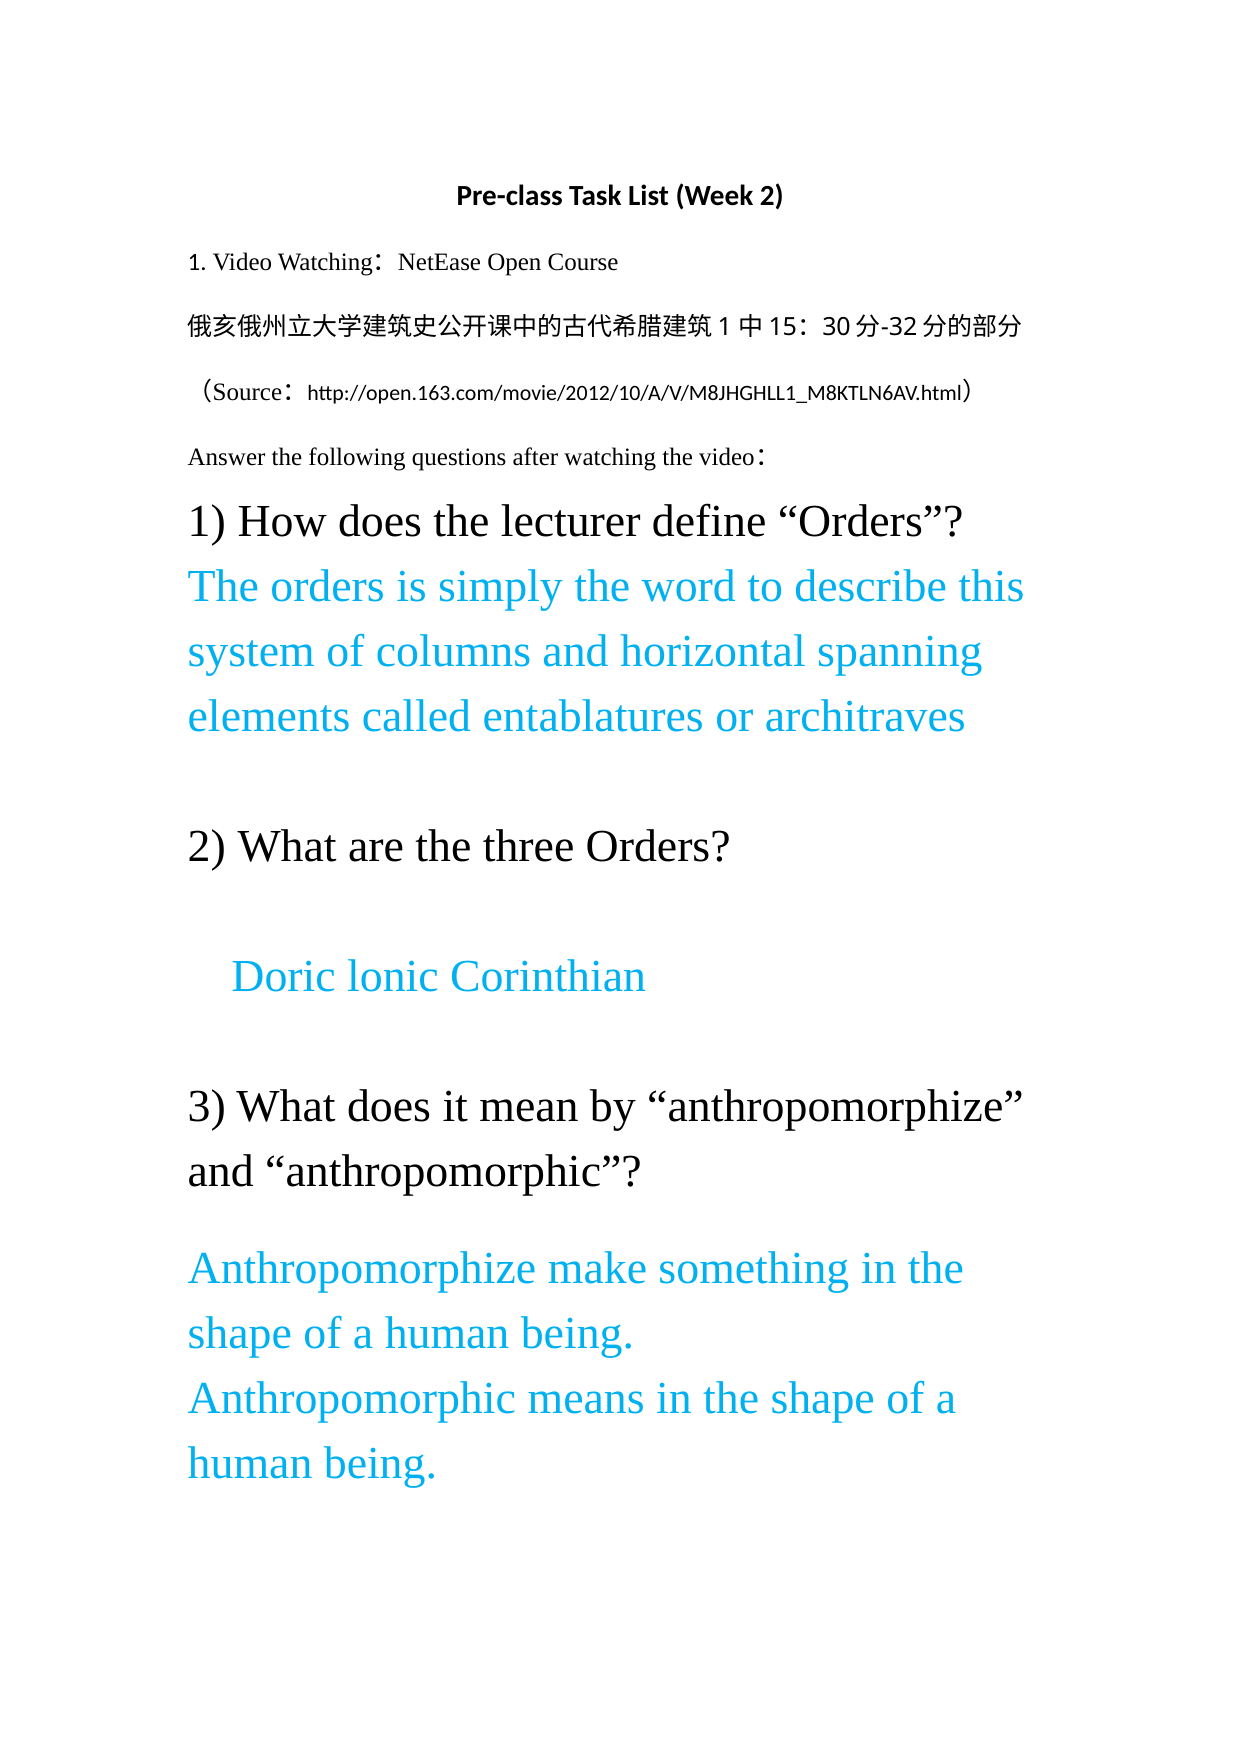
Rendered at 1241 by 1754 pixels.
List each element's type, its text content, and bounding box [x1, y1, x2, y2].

list Doric lonic Corinthian [187, 942, 1053, 1007]
text Answer the following questions after watching the video： [187, 422, 1053, 487]
text and “anthropomorphic”? [187, 1137, 1053, 1202]
list How does the lecturer define “Orders”? [187, 487, 1053, 552]
text 3) What does it mean by “anthropomorphize” [187, 1072, 1053, 1137]
text Anthropomorphic means in the shape of a human being. [187, 1364, 1053, 1494]
text （Source：http://open.163.com/movie/2012/10/A/V/M8JHGHLL1_M8KTLN6AV.html） [187, 357, 1053, 422]
text 1. Video Watching：NetEase Open Course [187, 227, 1053, 292]
text 俄亥俄州立大学建筑史公开课中的古代希腊建筑1 中15：30分-32分的部分 [187, 292, 1053, 357]
text Anthropomorphize make something in the shape of a human being. [187, 1234, 1053, 1364]
list The orders is simply the word to describe this system of columns and horizontal spanning elements called entablatures or architraves [187, 552, 1053, 747]
list What are the three Orders? [187, 812, 1053, 877]
text Pre-class Task List (Week 2) [187, 162, 1053, 227]
